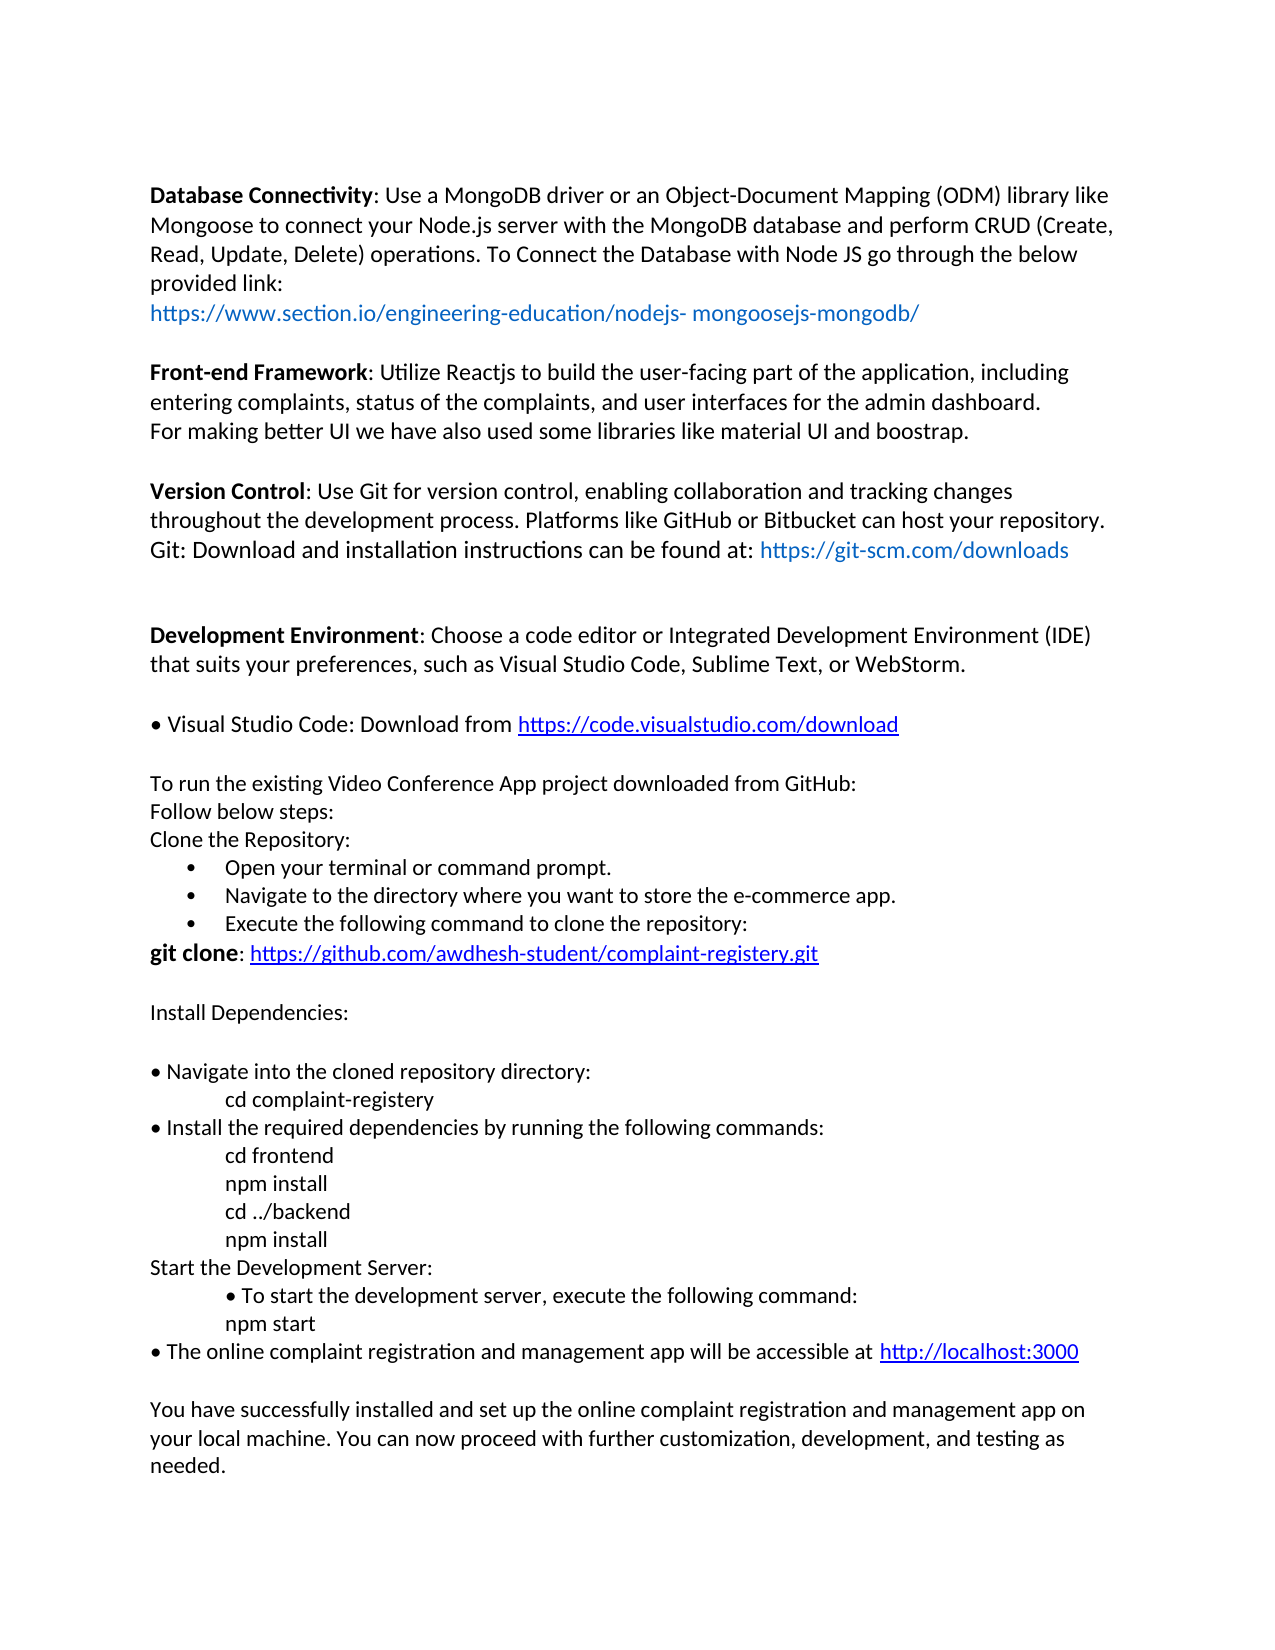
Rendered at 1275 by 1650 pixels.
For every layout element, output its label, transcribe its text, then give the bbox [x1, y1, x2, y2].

text npm install [150, 1225, 1125, 1253]
text • Navigate into the cloned repository directory: [150, 1057, 1125, 1085]
text Start the Development Server: [150, 1253, 1125, 1281]
list Open your terminal or command prompt. [187, 853, 1125, 881]
text • Install the required dependencies by running the following commands: [150, 1113, 1125, 1141]
text For making better UI we have also used some libraries like material UI and boostrap. [150, 416, 1125, 445]
text cd complaint-registery [150, 1085, 1125, 1113]
text cd ../backend [150, 1197, 1125, 1225]
text • To start the development server, execute the following command: [150, 1281, 1125, 1309]
text git clone: https://github.com/awdhesh-student/complaint-registery.git [150, 937, 1125, 968]
text Front-end Framework: Utilize Reactjs to build the user-facing part of the application, including entering complaints, status of the complaints, and user interfaces for the admin dashboard. [150, 357, 1125, 416]
text Version Control: Use Git for version control, enabling collaboration and tracking changes throughout the development process. Platforms like GitHub or Bitbucket can host your repository. [150, 476, 1125, 534]
text Follow below steps: [150, 797, 1125, 825]
text Install Dependencies: [150, 998, 1125, 1026]
text • Visual Studio Code: Download from https://code.visualstudio.com/download [150, 709, 1125, 739]
text • The online complaint registration and management app will be accessible at http://localhost:3000 [150, 1337, 1125, 1365]
text Development Environment: Choose a code editor or Integrated Development Environment (IDE) that suits your preferences, such as Visual Studio Code, Sublime Text, or WebStorm. [150, 620, 1125, 679]
text Git: Download and installation instructions can be found at: https://git-scm.com/downloads [150, 534, 1125, 565]
text npm start [150, 1309, 1125, 1337]
list Navigate to the directory where you want to store the e-commerce app. [187, 881, 1125, 909]
text You have successfully installed and set up the online complaint registration and management app on your local machine. You can now proceed with further customization, development, and testing as needed. [150, 1396, 1125, 1480]
text Database Connectivity: Use a MongoDB driver or an Object-Document Mapping (ODM) library like Mongoose to connect your Node.js server with the MongoDB database and perform CRUD (Create, Read, Update, Delete) operations. To Connect the Database with Node JS go through the below provided link: [150, 181, 1125, 298]
text https://www.section.io/engineering-education/nodejs- mongoosejs-mongodb/ [150, 298, 1125, 327]
text Clone the Repository: [150, 825, 1125, 853]
text To run the existing Video Conference App project downloaded from GitHub: [150, 769, 1125, 797]
text npm install [150, 1169, 1125, 1197]
text cd frontend [150, 1141, 1125, 1169]
list Execute the following command to clone the repository: [187, 909, 1125, 937]
